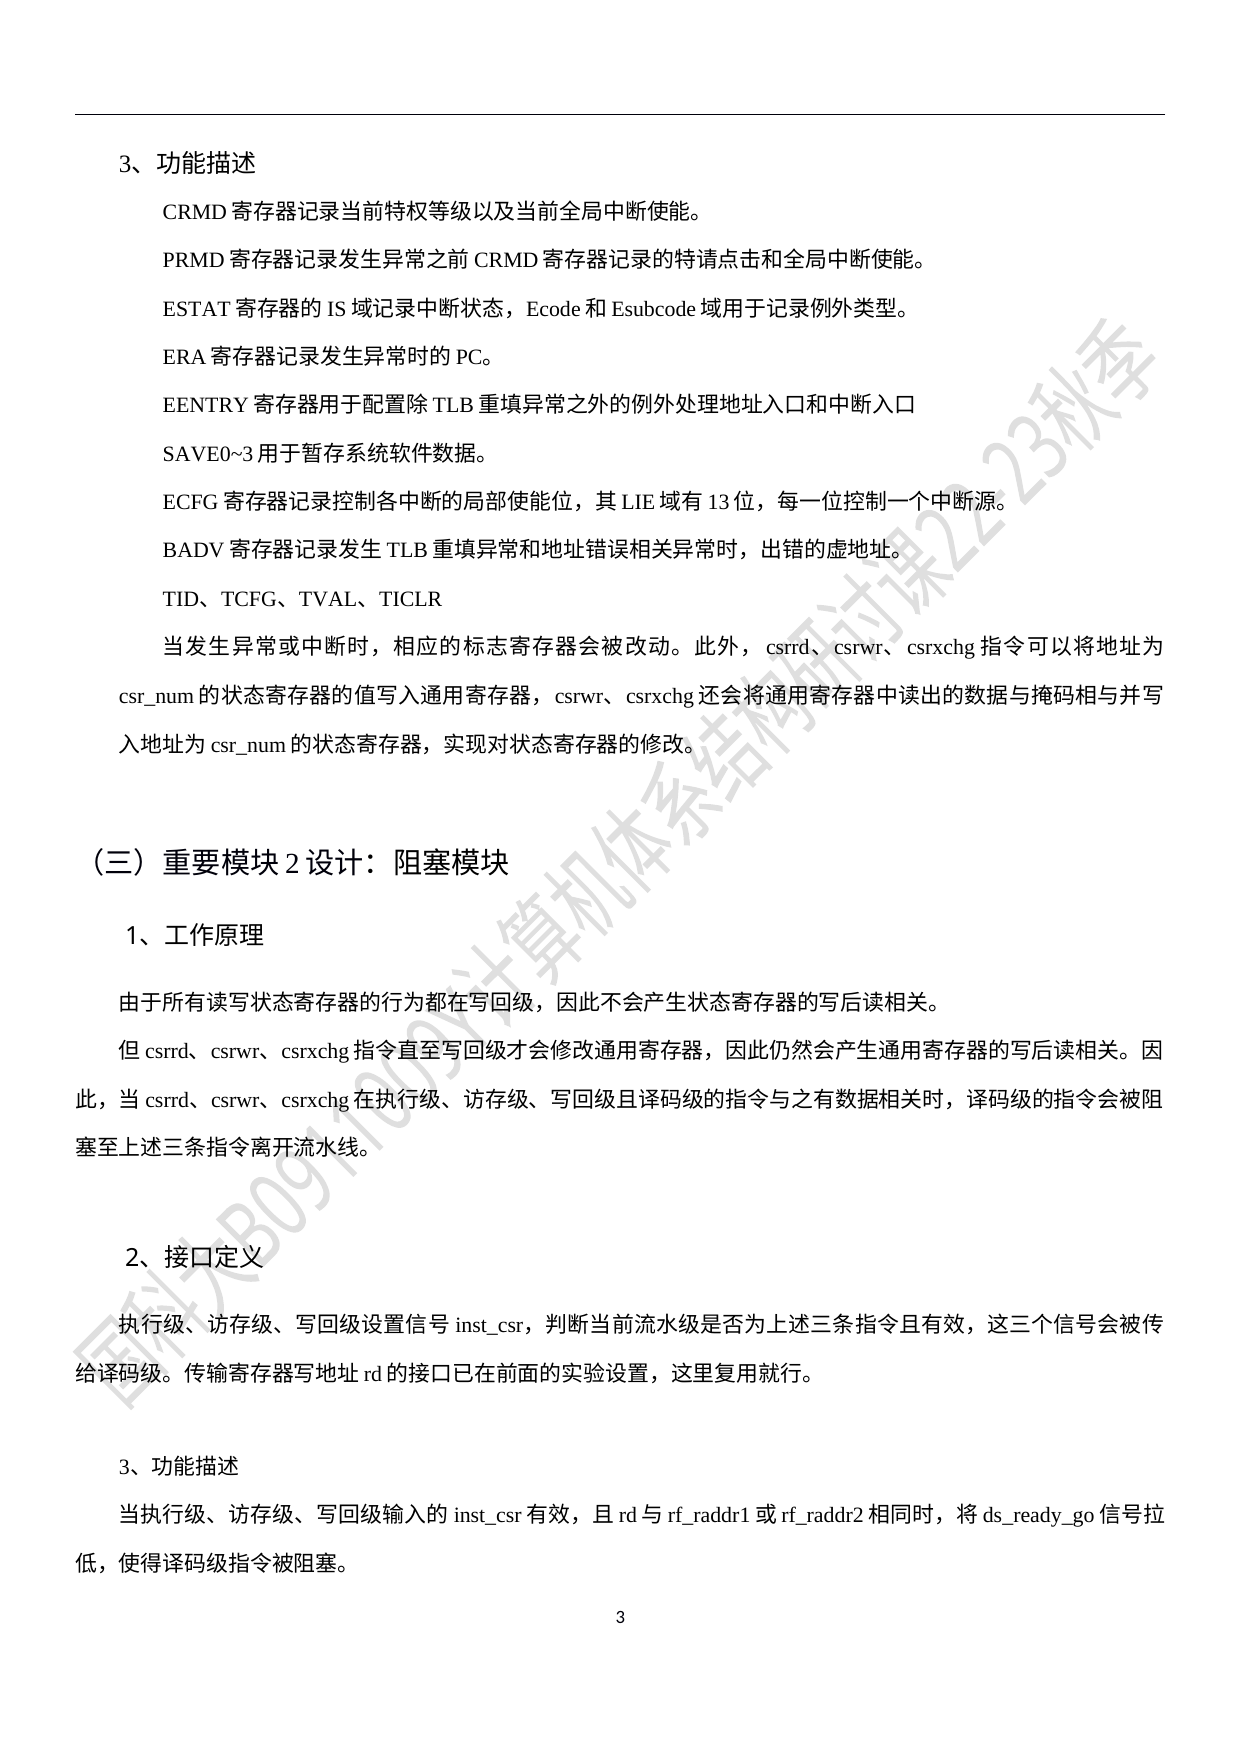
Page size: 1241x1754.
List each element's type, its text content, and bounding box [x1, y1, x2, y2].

text CRMD寄存器记录当前特权等级以及当前全局中断使能。 [119, 194, 1165, 226]
text （三）重要模块2设计：阻塞模块 [75, 828, 1165, 893]
text 2、接口定义 [75, 1223, 1165, 1288]
text ECFG寄存器记录控制各中断的局部使能位，其LIE域有13位，每一位控制一个中断源。 [119, 484, 1165, 516]
text 当发生异常或中断时，相应的标志寄存器会被改动。此外，csrrd、csrwr、csrxchg指令可以将地址为csr_num的状态寄存器的值写入通用寄存器，csrwr、csrxchg还会将通用寄存器中读出的数据与掩码相与并写入地址为csr_num的状态寄存器，实现对状态寄存器的修改。 [119, 629, 1165, 759]
text BADV寄存器记录发生TLB重填异常和地址错误相关异常时，出错的虚地址。 [119, 532, 1165, 564]
text 1、工作原理 [75, 901, 1165, 966]
text PRMD寄存器记录发生异常之前CRMD寄存器记录的特请点击和全局中断使能。 [119, 242, 1165, 274]
text EENTRY寄存器用于配置除TLB重填异常之外的例外处理地址入口和中断入口 [119, 387, 1165, 419]
text 但csrrd、csrwr、csrxchg指令直至写回级才会修改通用寄存器，因此仍然会产生通用寄存器的写后读相关。因此，当csrrd、csrwr、csrxchg在执行级、访存级、写回级且译码级的指令与之有数据相关时，译码级的指令会被阻塞至上述三条指令离开流水线。 [75, 1032, 1165, 1162]
text 执行级、访存级、写回级设置信号inst_csr，判断当前流水级是否为上述三条指令且有效，这三个信号会被传给译码级。传输寄存器写地址rd的接口已在前面的实验设置，这里复用就行。 [75, 1306, 1165, 1388]
text 当执行级、访存级、写回级输入的inst_csr有效，且rd与rf_raddr1或rf_raddr2相同时，将ds_ready_go信号拉低，使得译码级指令被阻塞。 [75, 1497, 1165, 1578]
text ESTAT寄存器的IS域记录中断状态，Ecode和Esubcode域用于记录例外类型。 [119, 290, 1165, 323]
text 3、功能描述 [75, 1449, 1165, 1481]
text ERA寄存器记录发生异常时的PC。 [119, 339, 1165, 371]
text TID、TCFG、TVAL、TICLR [119, 580, 1165, 613]
text 由于所有读写状态寄存器的行为都在写回级，因此不会产生状态寄存器的写后读相关。 [75, 984, 1165, 1017]
text SAVE0~3用于暂存系统软件数据。 [119, 435, 1165, 468]
text 3、功能描述 [75, 129, 1165, 194]
